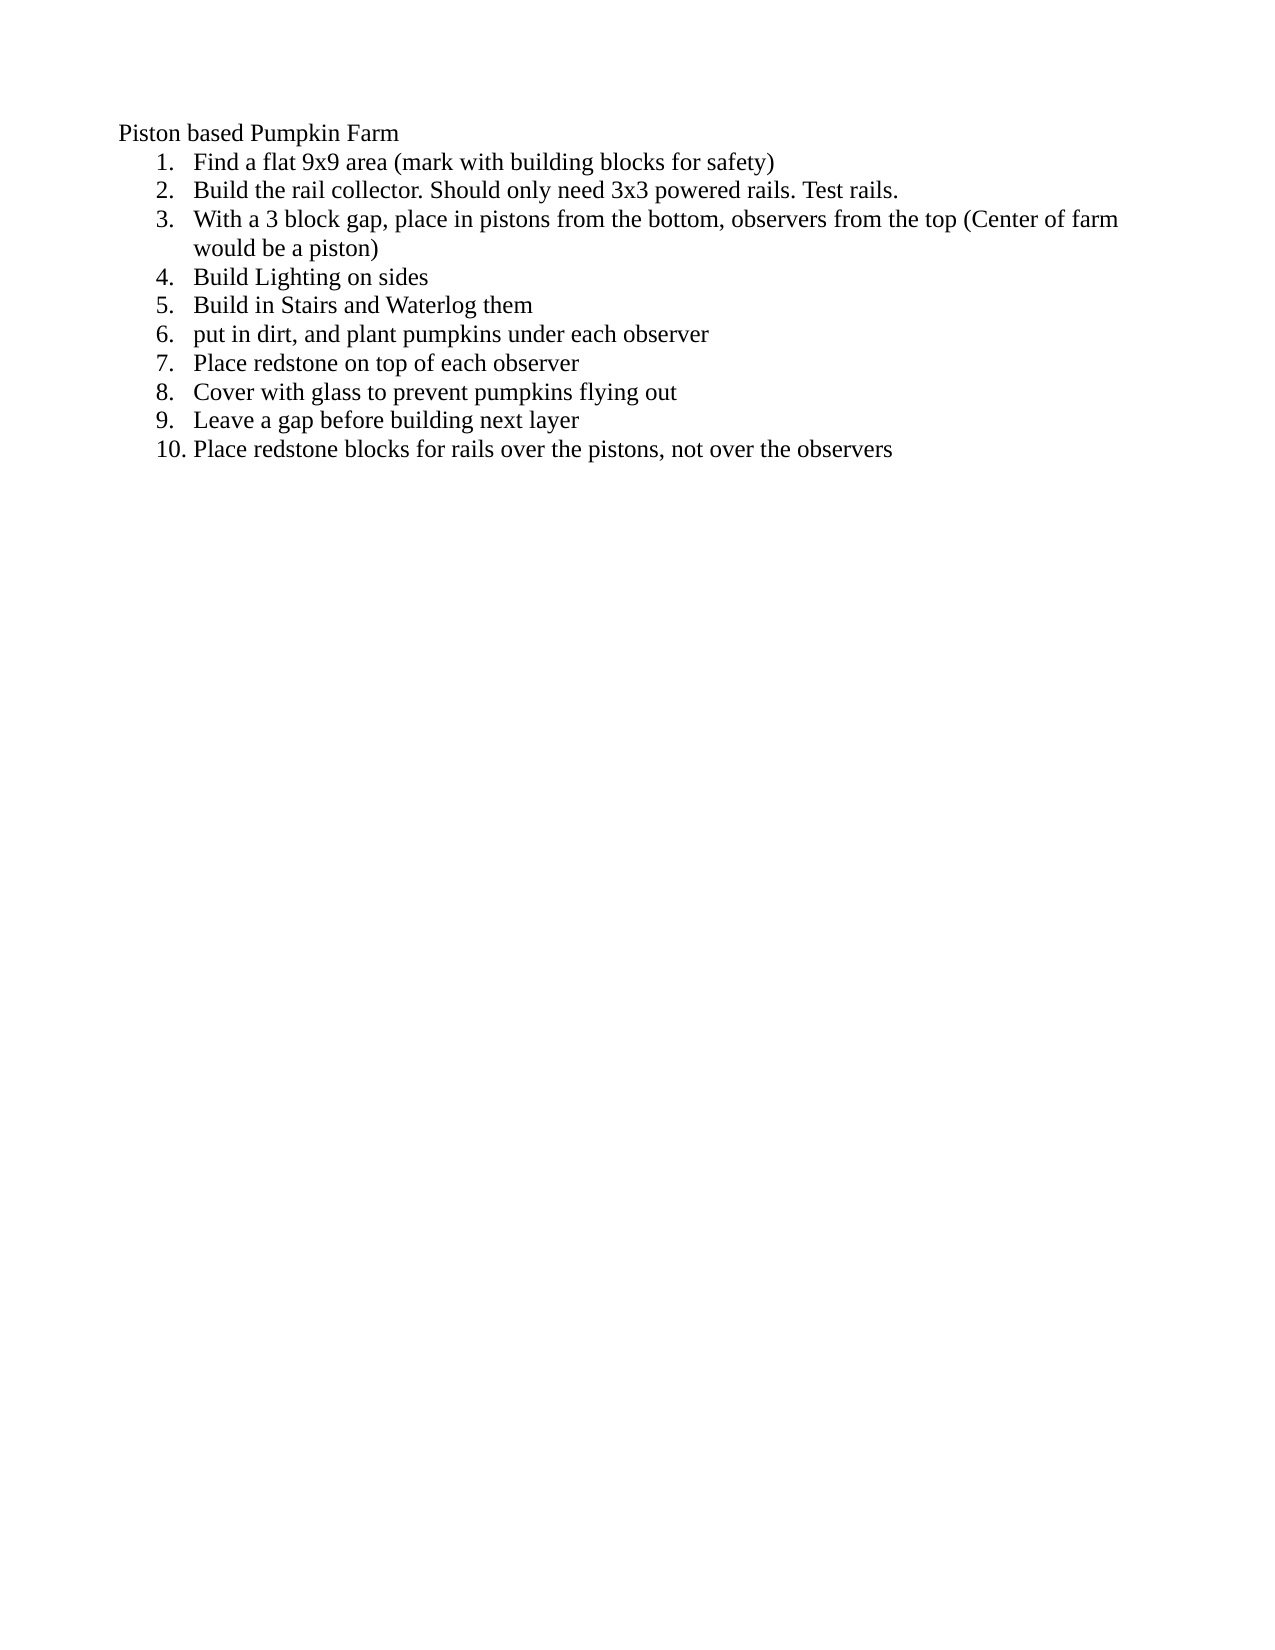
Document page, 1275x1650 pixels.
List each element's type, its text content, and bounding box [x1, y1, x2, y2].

list put in dirt, and plant pumpkins under each observer [156, 319, 1157, 348]
list Place redstone blocks for rails over the pistons, not over the observers [156, 434, 1157, 463]
list Cover with glass to prevent pumpkins flying out [156, 377, 1157, 406]
list Build Lighting on sides [156, 262, 1157, 291]
list Find a flat 9x9 area (mark with building blocks for safety) [156, 147, 1157, 176]
list Build the rail collector. Should only need 3x3 powered rails. Test rails. [156, 176, 1157, 204]
text Piston based Pumpkin Farm [118, 118, 1157, 147]
list Build in Stairs and Waterlog them [156, 291, 1157, 319]
list Place redstone on top of each observer [156, 348, 1157, 377]
list With a 3 block gap, place in pistons from the bottom, observers from the top (Center of farm would be a piston) [156, 204, 1157, 262]
list Leave a gap before building next layer [156, 406, 1157, 434]
